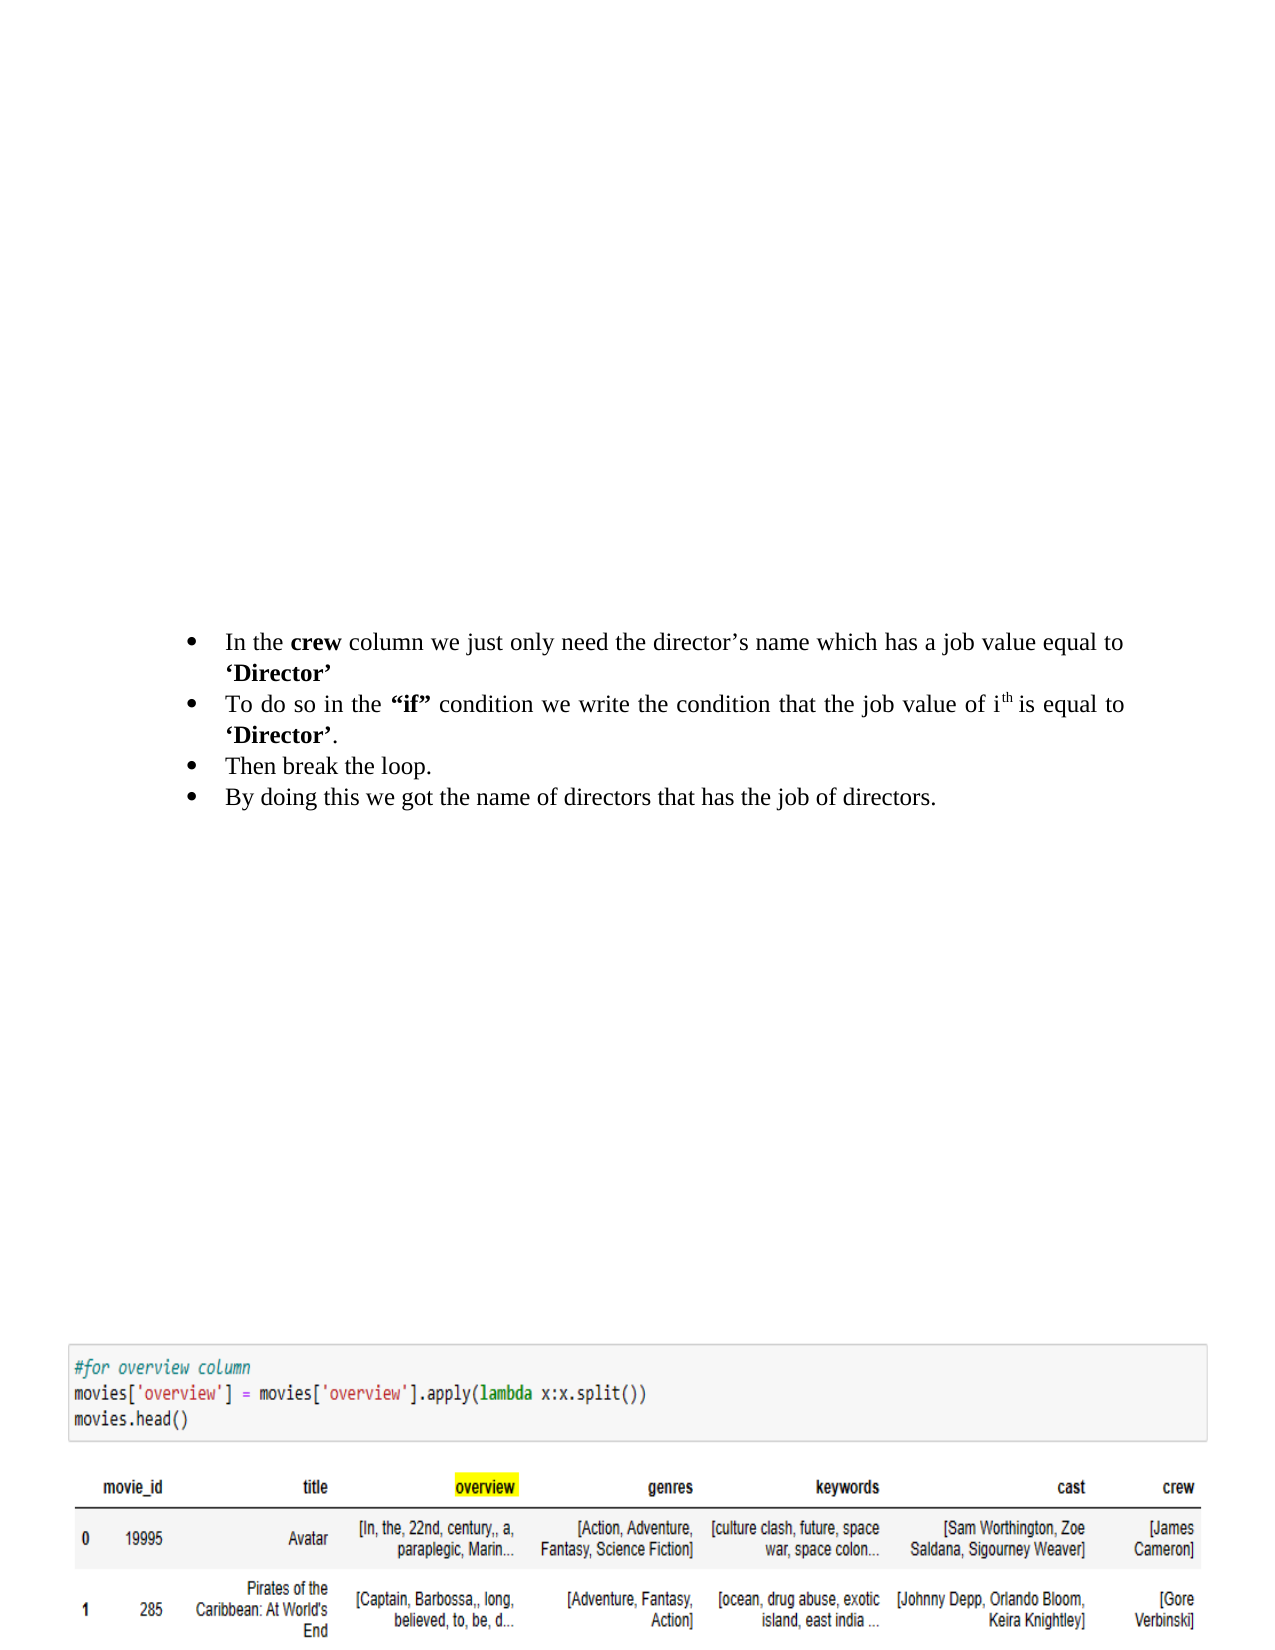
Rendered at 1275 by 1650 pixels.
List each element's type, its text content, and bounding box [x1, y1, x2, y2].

list Then break the loop. [187, 751, 1125, 780]
list To do so in the “if” condition we write the condition that the job value of ith is equal to ‘Director’. [187, 689, 1125, 749]
picture [67, 1339, 1208, 1650]
list In the crew column we just only need the director’s name which has a job value equal to ‘Director’ [187, 627, 1125, 687]
list By doing this we got the name of directors that has the job of directors. [187, 782, 1125, 811]
